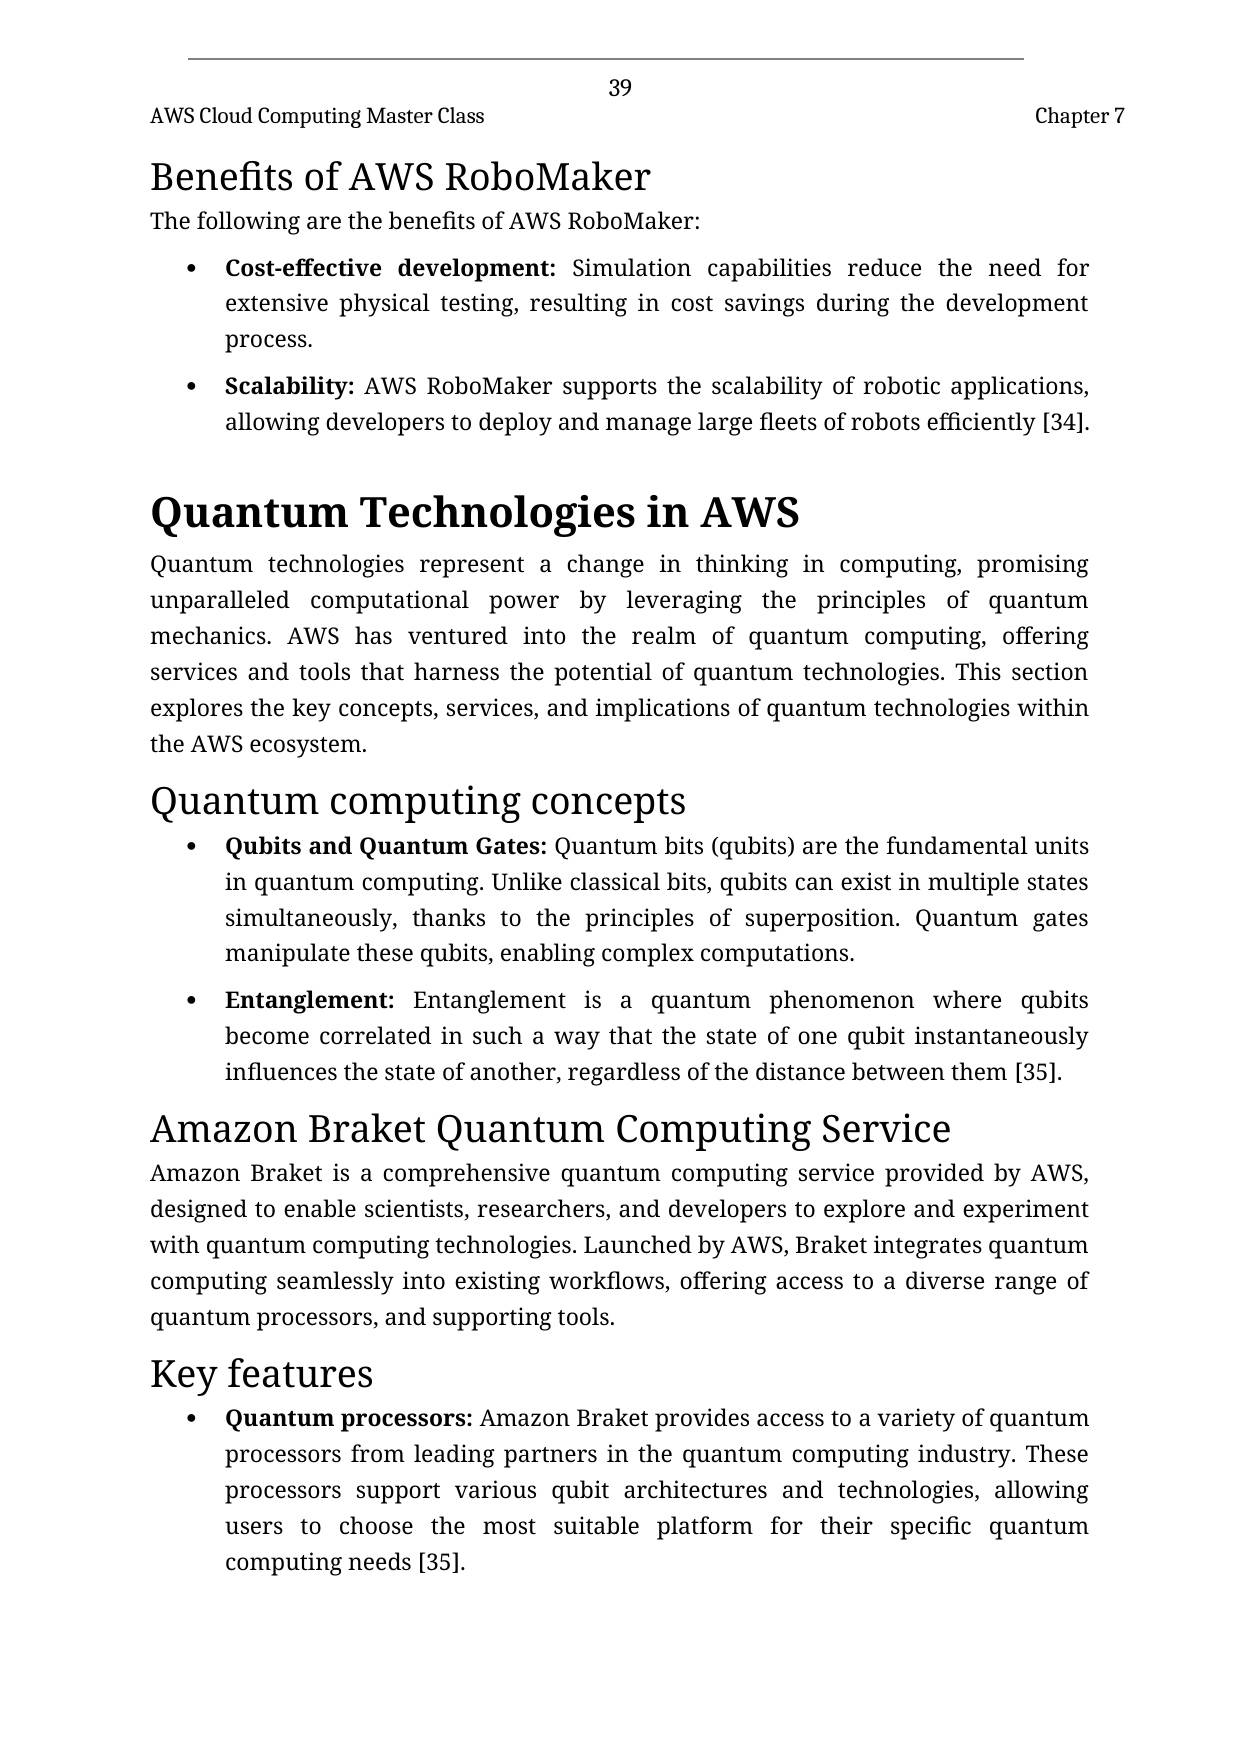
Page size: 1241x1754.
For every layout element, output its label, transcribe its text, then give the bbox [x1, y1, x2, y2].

text The following are the benefits of AWS RoboMaker: [150, 205, 1090, 236]
text Key features [150, 1347, 1090, 1398]
list Quantum processors: Amazon Braket provides access to a variety of quantum processors from leading partners in the quantum computing industry. These processors support various qubit architectures and technologies, allowing users to choose the most suitable platform for their specific quantum computing needs. [187, 1402, 1090, 1577]
text Quantum computing concepts [150, 774, 1090, 826]
list Scalability: AWS RoboMaker supports the scalability of robotic applications, allowing developers to deploy and manage large fleets of robots efficiently. [187, 370, 1090, 437]
text Quantum technologies represent a change in thinking in computing, promising unparalleled computational power by leveraging the principles of quantum mechanics. AWS has ventured into the realm of quantum computing, offering services and tools that harness the potential of quantum technologies. This section explores the key concepts, services, and implications of quantum technologies within the AWS ecosystem. [150, 548, 1090, 759]
list Cost-effective development: Simulation capabilities reduce the need for extensive physical testing, resulting in cost savings during the development process. [187, 251, 1090, 354]
list Qubits and Quantum Gates: Quantum bits (qubits) are the fundamental units in quantum computing. Unlike classical bits, qubits can exist in multiple states simultaneously, thanks to the principles of superposition. Quantum gates manipulate these qubits, enabling complex computations. [187, 829, 1090, 969]
text Amazon Braket is a comprehensive quantum computing service provided by AWS, designed to enable scientists, researchers, and developers to explore and experiment with quantum computing technologies. Launched by AWS, Braket integrates quantum computing seamlessly into existing workflows, offering access to a diverse range of quantum processors, and supporting tools. [150, 1157, 1090, 1332]
list Entanglement: Entanglement is a quantum phenomenon where qubits become correlated in such a way that the state of one qubit instantaneously influences the state of another, regardless of the distance between them. [187, 984, 1090, 1087]
text Quantum Technologies in AWS [150, 483, 1090, 540]
text Amazon Braket Quantum Computing Service [150, 1102, 1090, 1153]
text Benefits of AWS RoboMaker [150, 150, 1090, 201]
